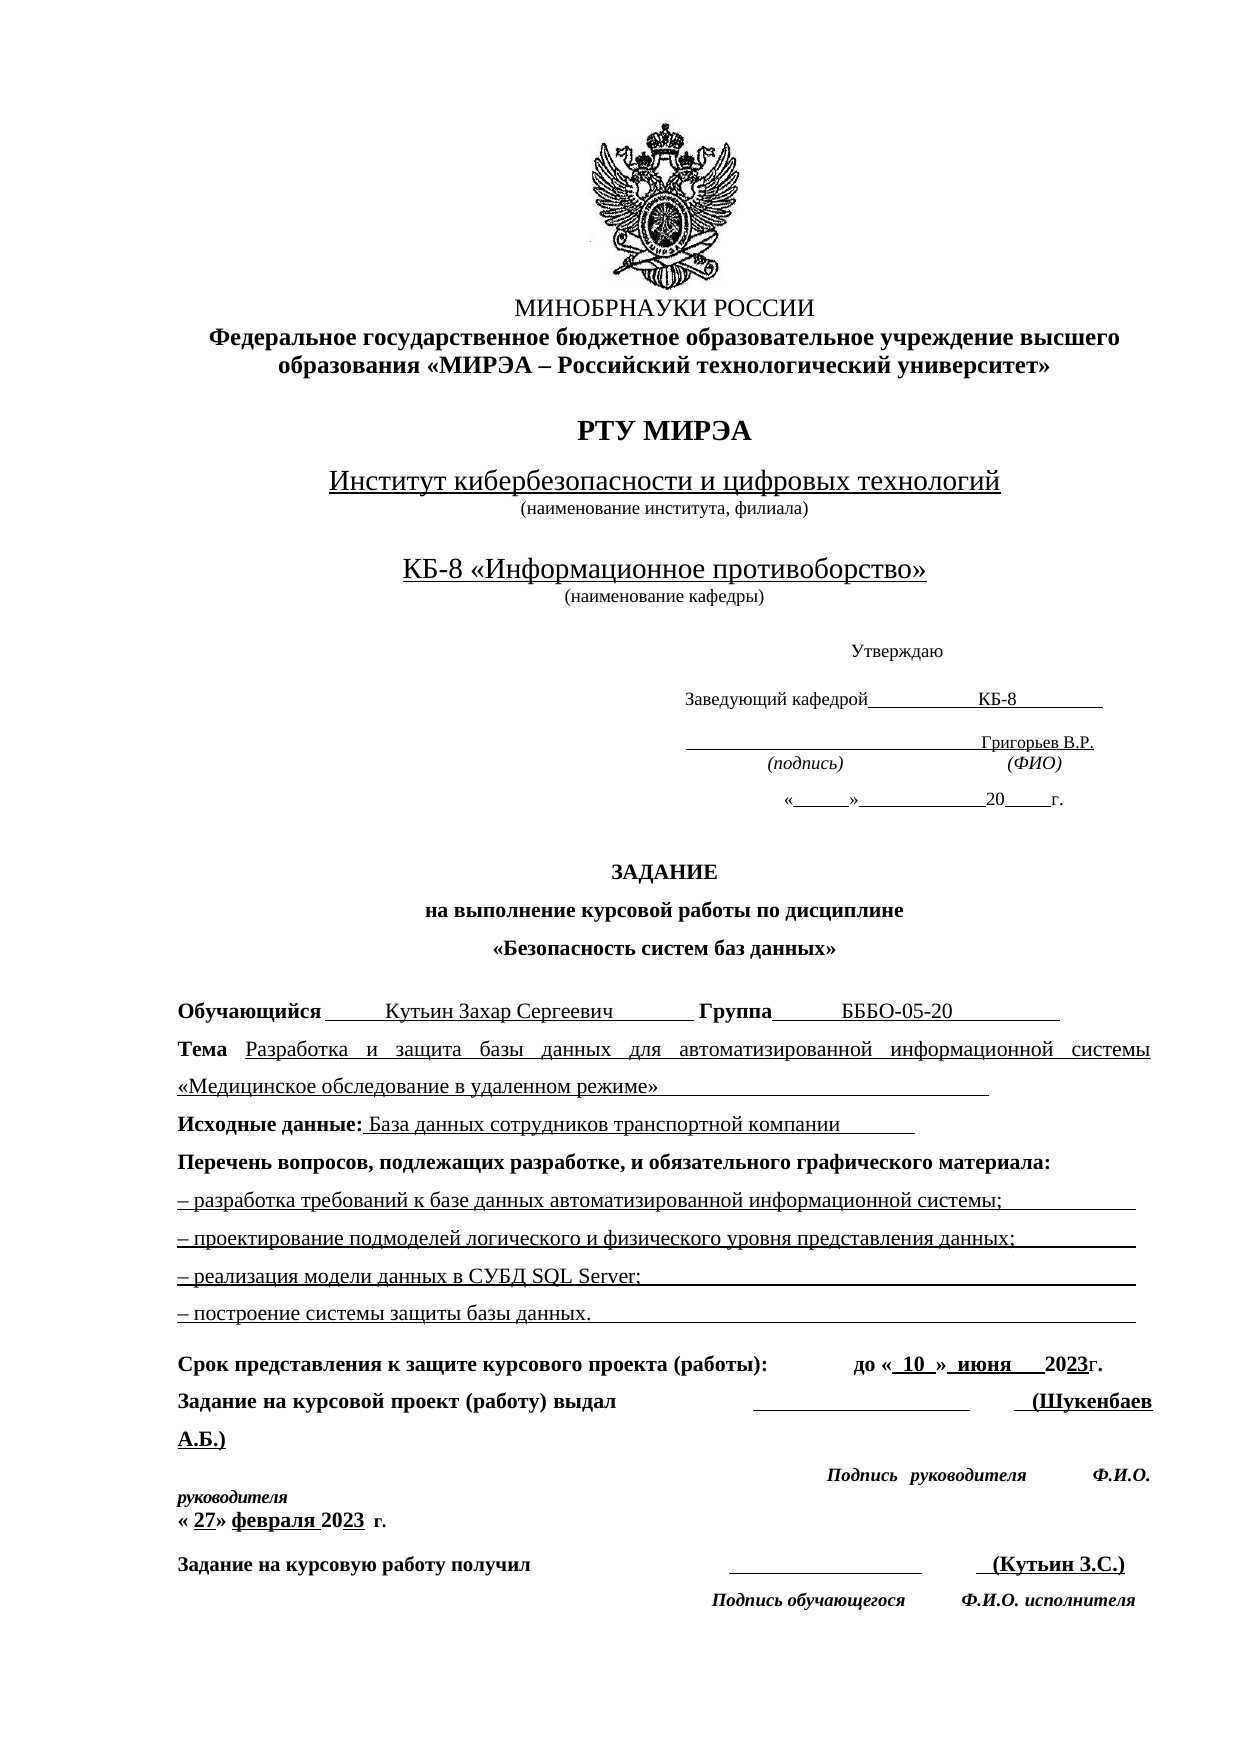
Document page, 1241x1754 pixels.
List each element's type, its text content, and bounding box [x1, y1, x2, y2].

text Исходные данные: База данных сотрудников транспортной компании [177, 1111, 1152, 1137]
text Перечень вопросов, подлежащих разработке, и обязательного графического материала: [177, 1149, 1152, 1174]
text (подпись) (ФИО) [177, 752, 1152, 773]
text Подпись руководителя Ф.И.О. руководителя [177, 1464, 1152, 1507]
text (наименование кафедры) [177, 585, 1152, 607]
text Срок представления к защите курсового проекта (работы): до « 10 » июня 2023г. Задание на курсовой проект (работу) выдал (Шукенбаев А.Б.) [177, 1351, 1152, 1451]
text « » 20 г. [784, 787, 1152, 809]
text Григорьев В.Р. [177, 731, 1152, 752]
text Институт кибербезопасности и цифровых технологий [177, 463, 1152, 497]
text Утверждаю [177, 640, 943, 662]
text на выполнение курсовой работы по дисциплине [177, 897, 1152, 922]
text Подпись обучающегося Ф.И.О. исполнителя [177, 1589, 1152, 1610]
text – реализация модели данных в СУБД SQL Server; [177, 1263, 1152, 1288]
picture [589, 118, 740, 293]
text – построение системы защиты базы данных. [177, 1300, 1152, 1326]
text Тема Разработка и защита базы данных для автоматизированной информационной системы «Медицинское обследование в удаленном режиме» [177, 1036, 1152, 1099]
text Задание на курсовую работу получил (Кутьин З.С.) [177, 1551, 1152, 1576]
text – проектирование подмоделей логического и физического уровня представления данных; [177, 1225, 1152, 1250]
text Обучающийся Кутьин Захар Сергеевич Группа БББО-05-20 [177, 998, 1152, 1023]
text ЗАДАНИЕ [177, 859, 1152, 884]
text МИНОБРНАУКИ РОССИИ [177, 118, 1152, 322]
text РТУ МИРЭА [177, 413, 1152, 446]
text « 27» февраля 2023 г. [177, 1507, 1152, 1535]
text КБ-8 «Информационное противоборство» [177, 552, 1152, 585]
text «Безопасность систем баз данных» [177, 935, 1152, 960]
text (наименование института, филиала) [177, 497, 1152, 518]
text Заведующий кафедрой КБ-8 [685, 688, 1152, 710]
text Федеральное государственное бюджетное образовательное учреждение высшего образования «МИРЭА – Российский технологический университет» [177, 322, 1152, 379]
text – разработка требований к базе данных автоматизированной информационной системы; [177, 1187, 1152, 1212]
